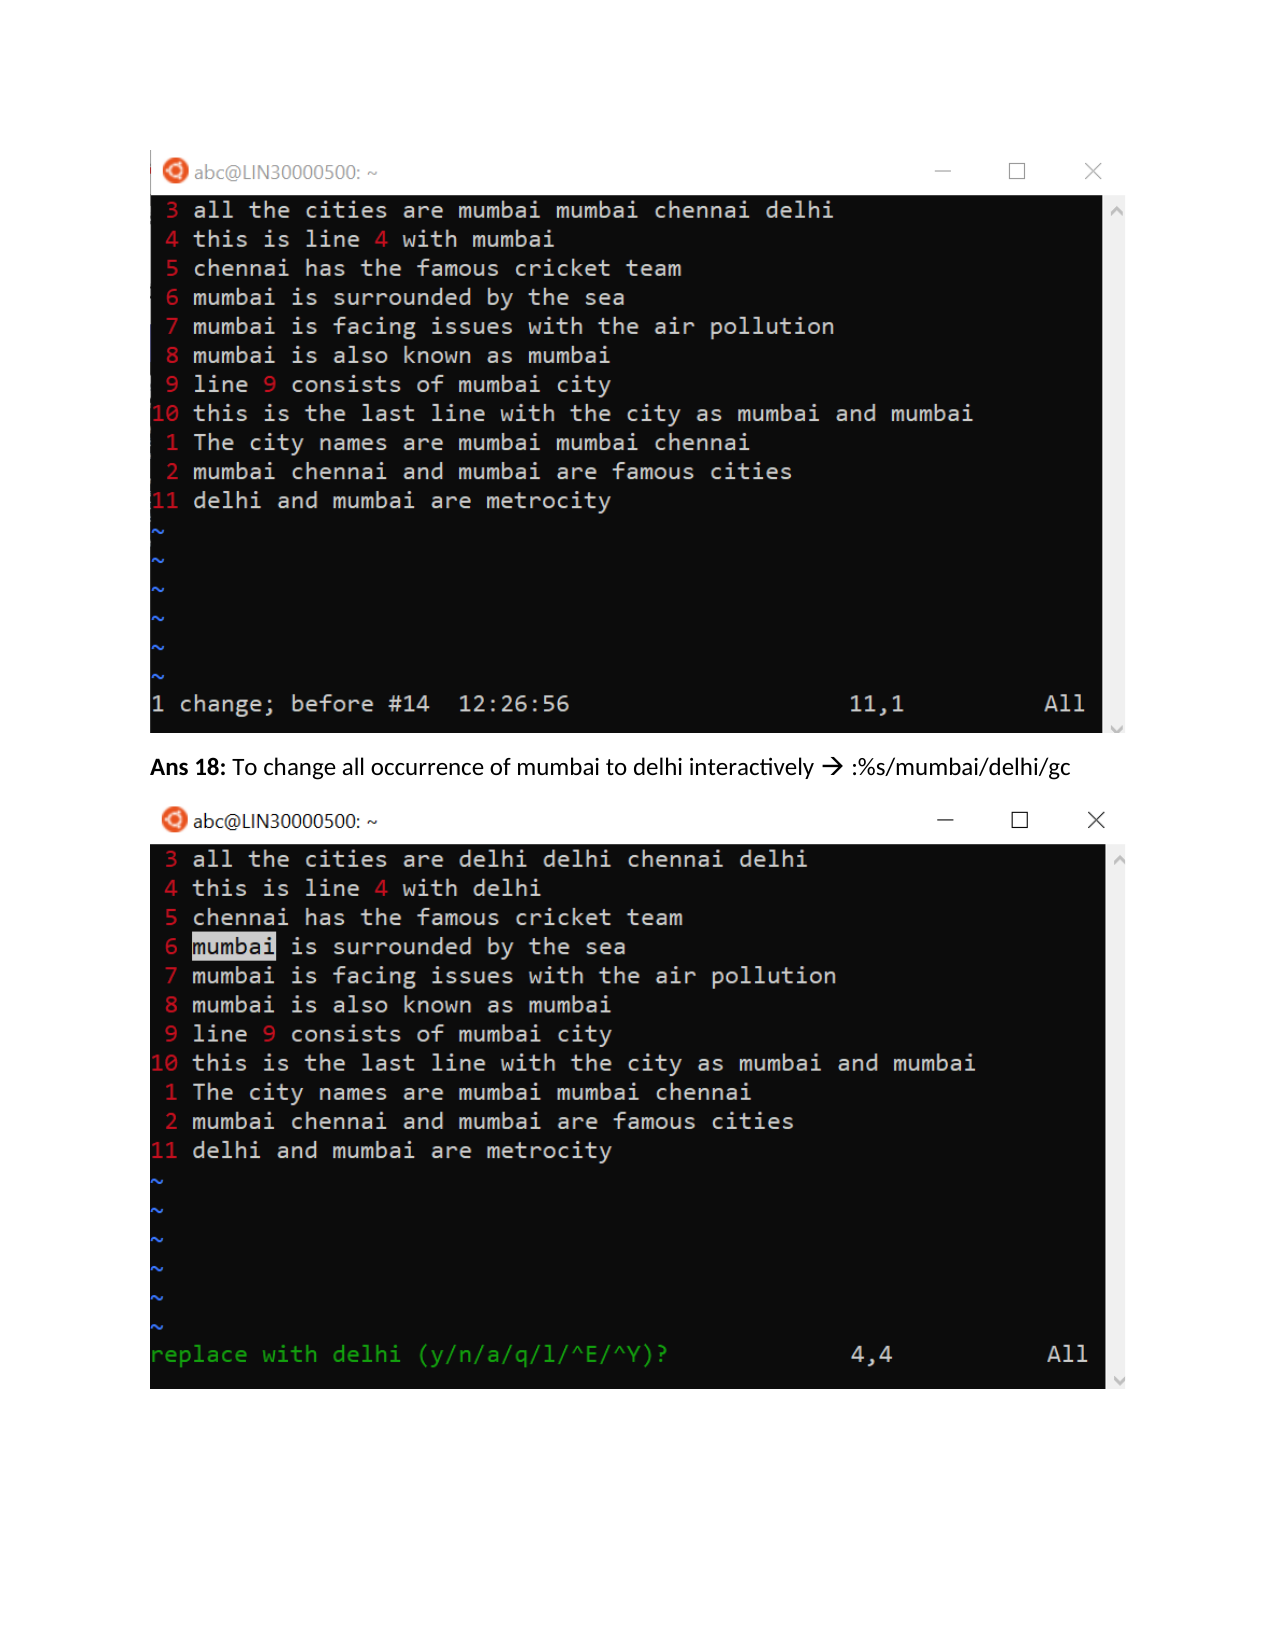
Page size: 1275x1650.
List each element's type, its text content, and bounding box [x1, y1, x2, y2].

picture [150, 150, 1125, 733]
text Ans 18: To change all occurrence of mumbai to delhi interactively :%s/mumbai/delhi/gc [150, 751, 1125, 782]
picture [150, 800, 1125, 1389]
